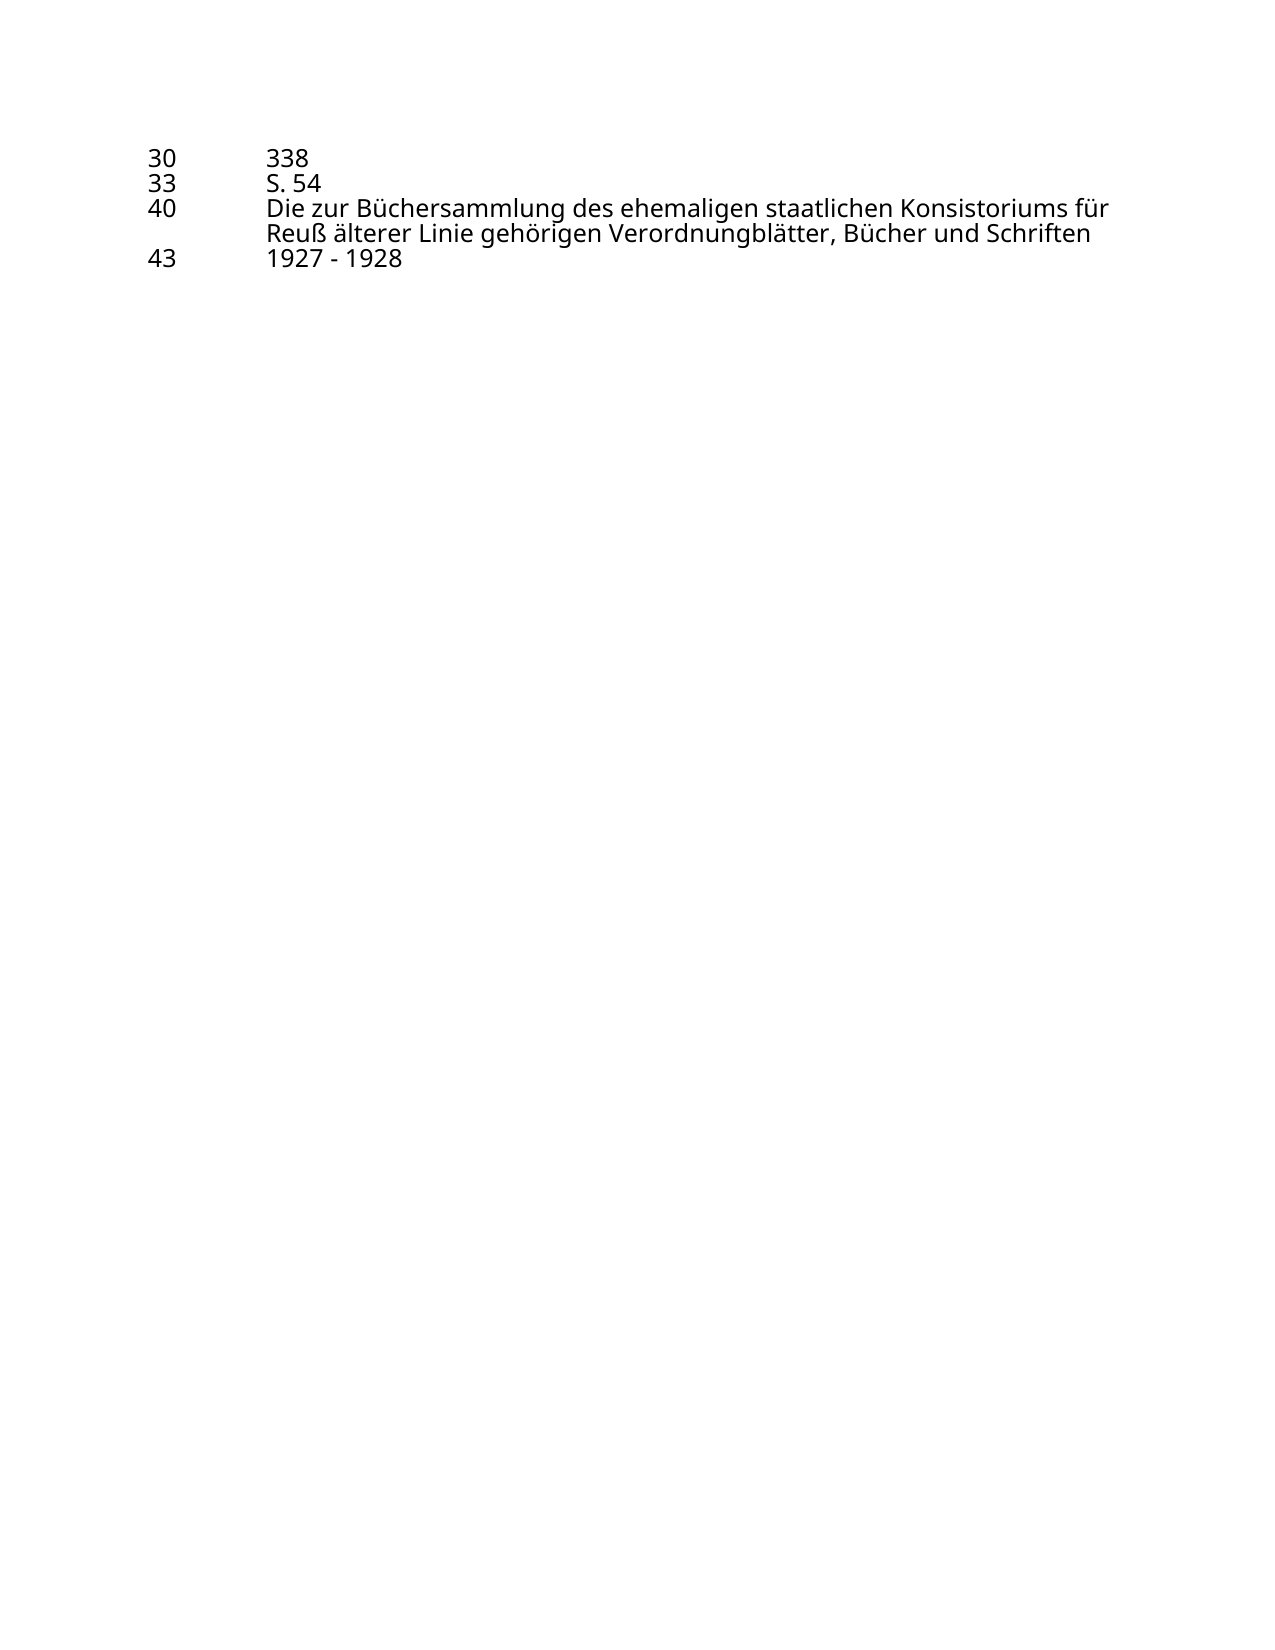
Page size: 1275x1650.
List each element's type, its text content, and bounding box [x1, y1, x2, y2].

text 30 338 [148, 148, 1127, 173]
text 33 S. 54 [148, 173, 1127, 198]
text 43 1927 - 1928 [148, 248, 1127, 273]
text 40 Die zur s[Büchersammlung des ehemaligen staatlichen Konsistoriums für Reuß älterer Linie]s gehörigen s[Verordnungblätter]s, s[Bücher]s und s[Schriften]s [148, 198, 1127, 248]
